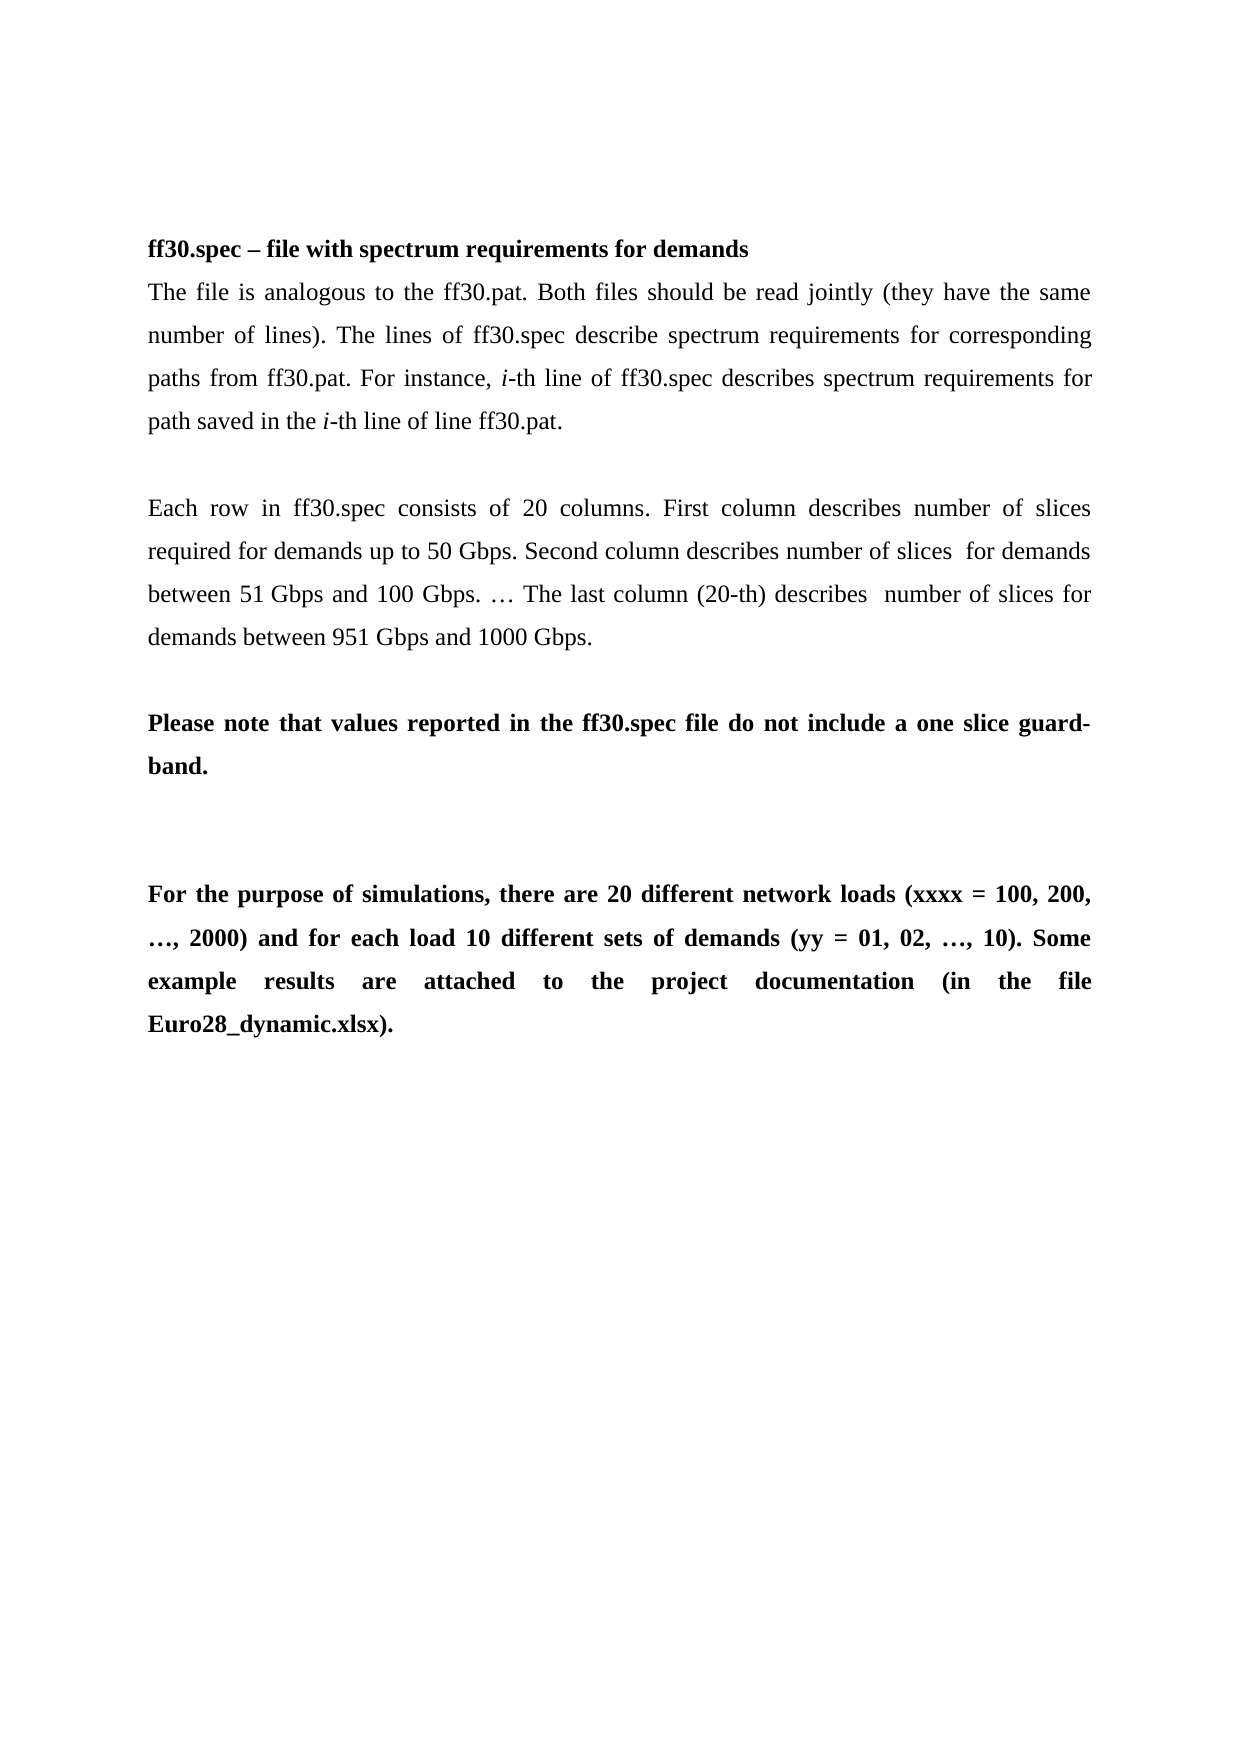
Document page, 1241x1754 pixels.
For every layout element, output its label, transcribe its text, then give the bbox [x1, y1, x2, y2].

text ff30.spec – file with spectrum requirements for demands [148, 234, 1093, 263]
text Please note that values reported in the ff30.spec file do not include a one slice guard-band. [148, 708, 1093, 780]
text The file is analogous to the ff30.pat. Both files should be read jointly (they have the same number of lines). The lines of ff30.spec describe spectrum requirements for corresponding paths from ff30.pat. For instance, i-th line of ff30.spec describes spectrum requirements for path saved in the i-th line of line ff30.pat. [148, 277, 1093, 435]
text For the purpose of simulations, there are 20 different network loads (xxxx = 100, 200, …, 2000) and for each load 10 different sets of demands (yy = 01, 02, …, 10). Some example results are attached to the project documentation (in the file Euro28_dynamic.xlsx). [148, 879, 1093, 1038]
text Each row in ff30.spec consists of 20 columns. First column describes number of slices required for demands up to 50 Gbps. Second column describes number of slices for demands between 51 Gbps and 100 Gbps. … The last column (20-th) describes number of slices for demands between 951 Gbps and 1000 Gbps. [148, 493, 1093, 651]
